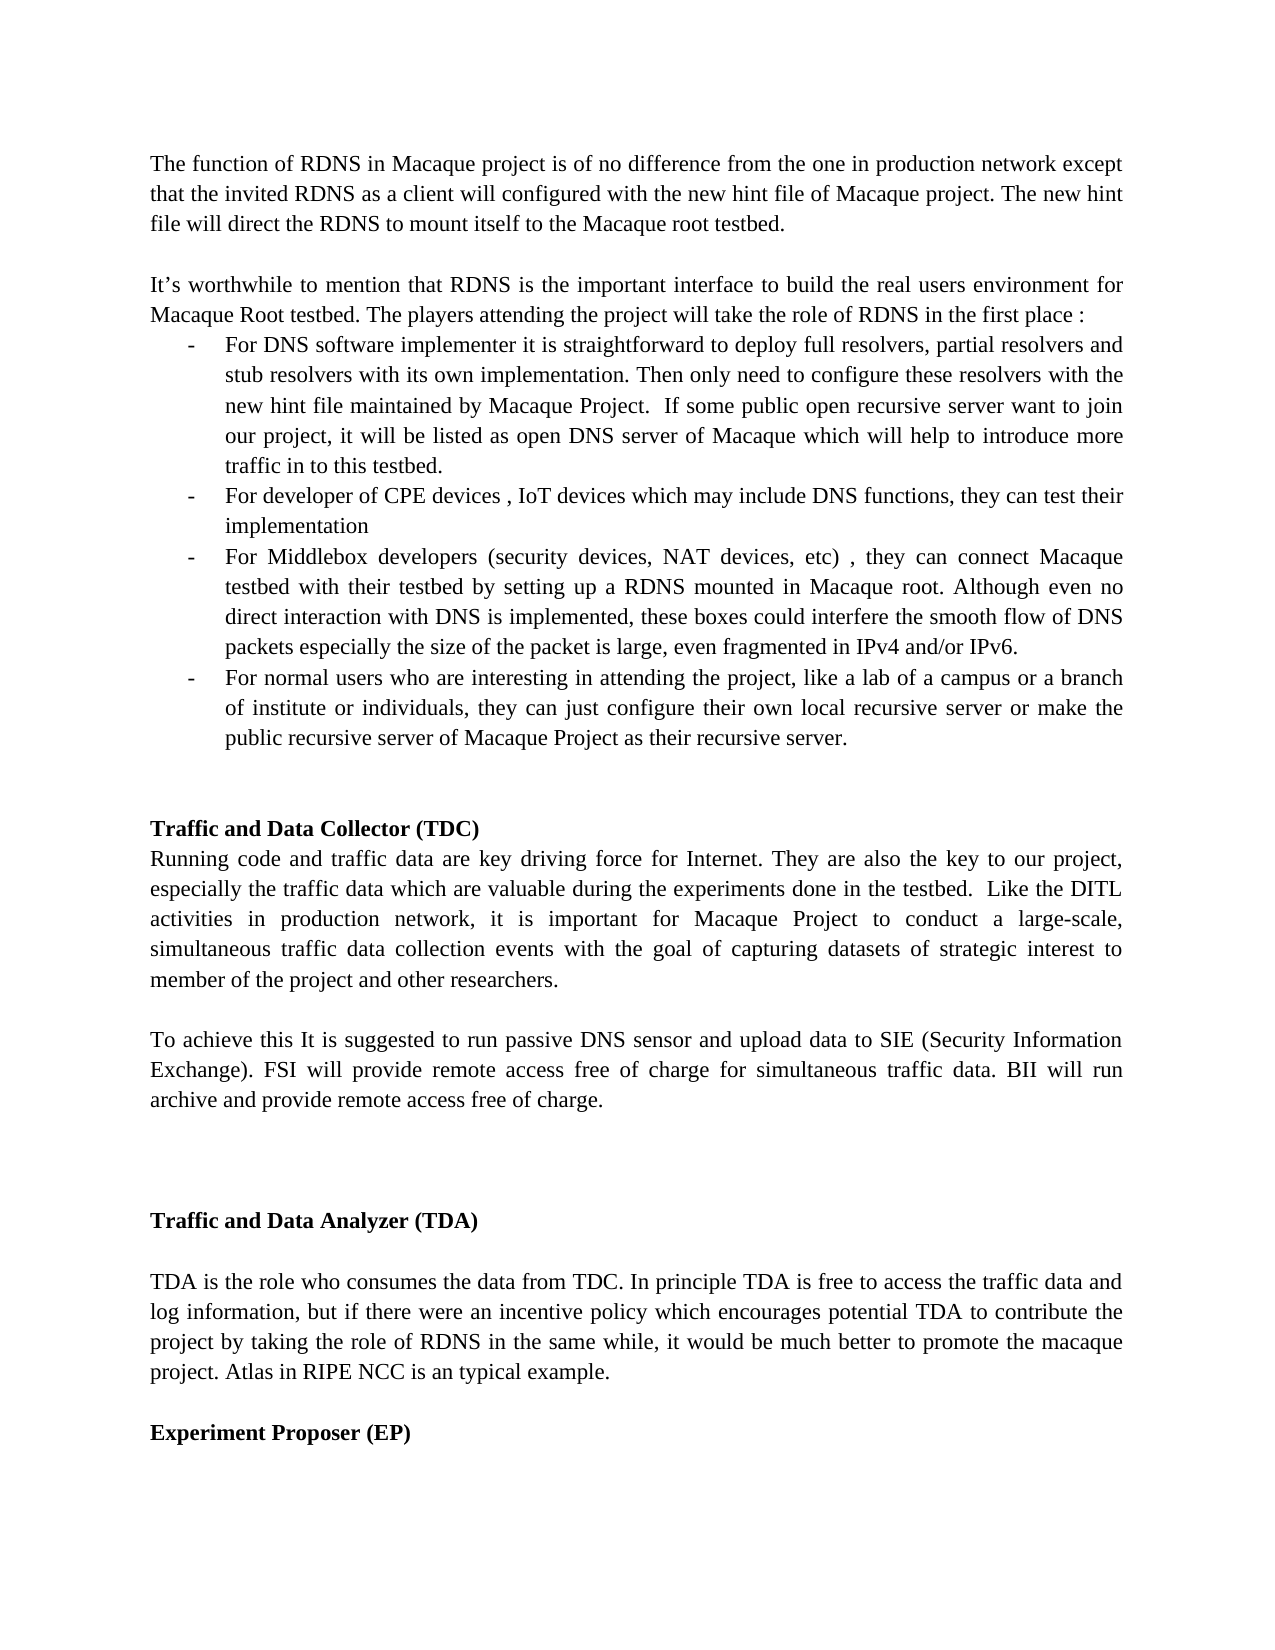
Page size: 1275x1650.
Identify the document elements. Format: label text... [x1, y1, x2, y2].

text Traffic and Data Analyzer (TDA) [150, 1207, 1125, 1234]
text To achieve this It is suggested to run passive DNS sensor and upload data to SIE (Security Information Exchange). FSI will provide remote access free of charge for simultaneous traffic data. BII will run archive and provide remote access free of charge. [150, 1026, 1125, 1113]
text TDA is the role who consumes the data from TDC. In principle TDA is free to access the traffic data and log information, but if there were an incentive policy which encourages potential TDA to contribute the project by taking the role of RDNS in the same while, it would be much better to promote the macaque project. Atlas in RIPE NCC is an typical example. [150, 1268, 1125, 1385]
list For normal users who are interesting in attending the project, like a lab of a campus or a branch of institute or individuals, they can just configure their own local recursive server or make the public recursive server of Macaque Project as their recursive server. [187, 663, 1125, 750]
text It’s worthwhile to mention that RDNS is the important interface to build the real users environment for Macaque Root testbed. The players attending the project will take the role of RDNS in the first place : [150, 271, 1125, 327]
text The function of RDNS in Macaque project is of no difference from the one in production network except that the invited RDNS as a client will configured with the new hint file of Macaque project. The new hint file will direct the RDNS to mount itself to the Macaque root testbed. [150, 150, 1125, 237]
list For developer of CPE devices , IoT devices which may include DNS functions, they can test their implementation [187, 482, 1125, 539]
text Running code and traffic data are key driving force for Internet. They are also the key to our project, especially the traffic data which are valuable during the experiments done in the testbed. Like the DITL activities in production network, it is important for Macaque Project to conduct a large-scale, simultaneous traffic data collection events with the goal of capturing datasets of strategic interest to member of the project and other researchers. [150, 845, 1125, 992]
list For DNS software implementer it is straightforward to deploy full resolvers, partial resolvers and stub resolvers with its own implementation. Then only need to configure these resolvers with the new hint file maintained by Macaque Project. If some public open recursive server want to join our project, it will be listed as open DNS server of Macaque which will help to introduce more traffic in to this testbed. [187, 331, 1125, 478]
text Traffic and Data Collector (TDC) [150, 814, 1125, 841]
text Experiment Proposer (EP) [150, 1419, 1125, 1445]
list For Middlebox developers (security devices, NAT devices, etc) , they can connect Macaque testbed with their testbed by setting up a RDNS mounted in Macaque root. Although even no direct interaction with DNS is implemented, these boxes could interfere the smooth flow of DNS packets especially the size of the packet is large, even fragmented in IPv4 and/or IPv6. [187, 543, 1125, 660]
